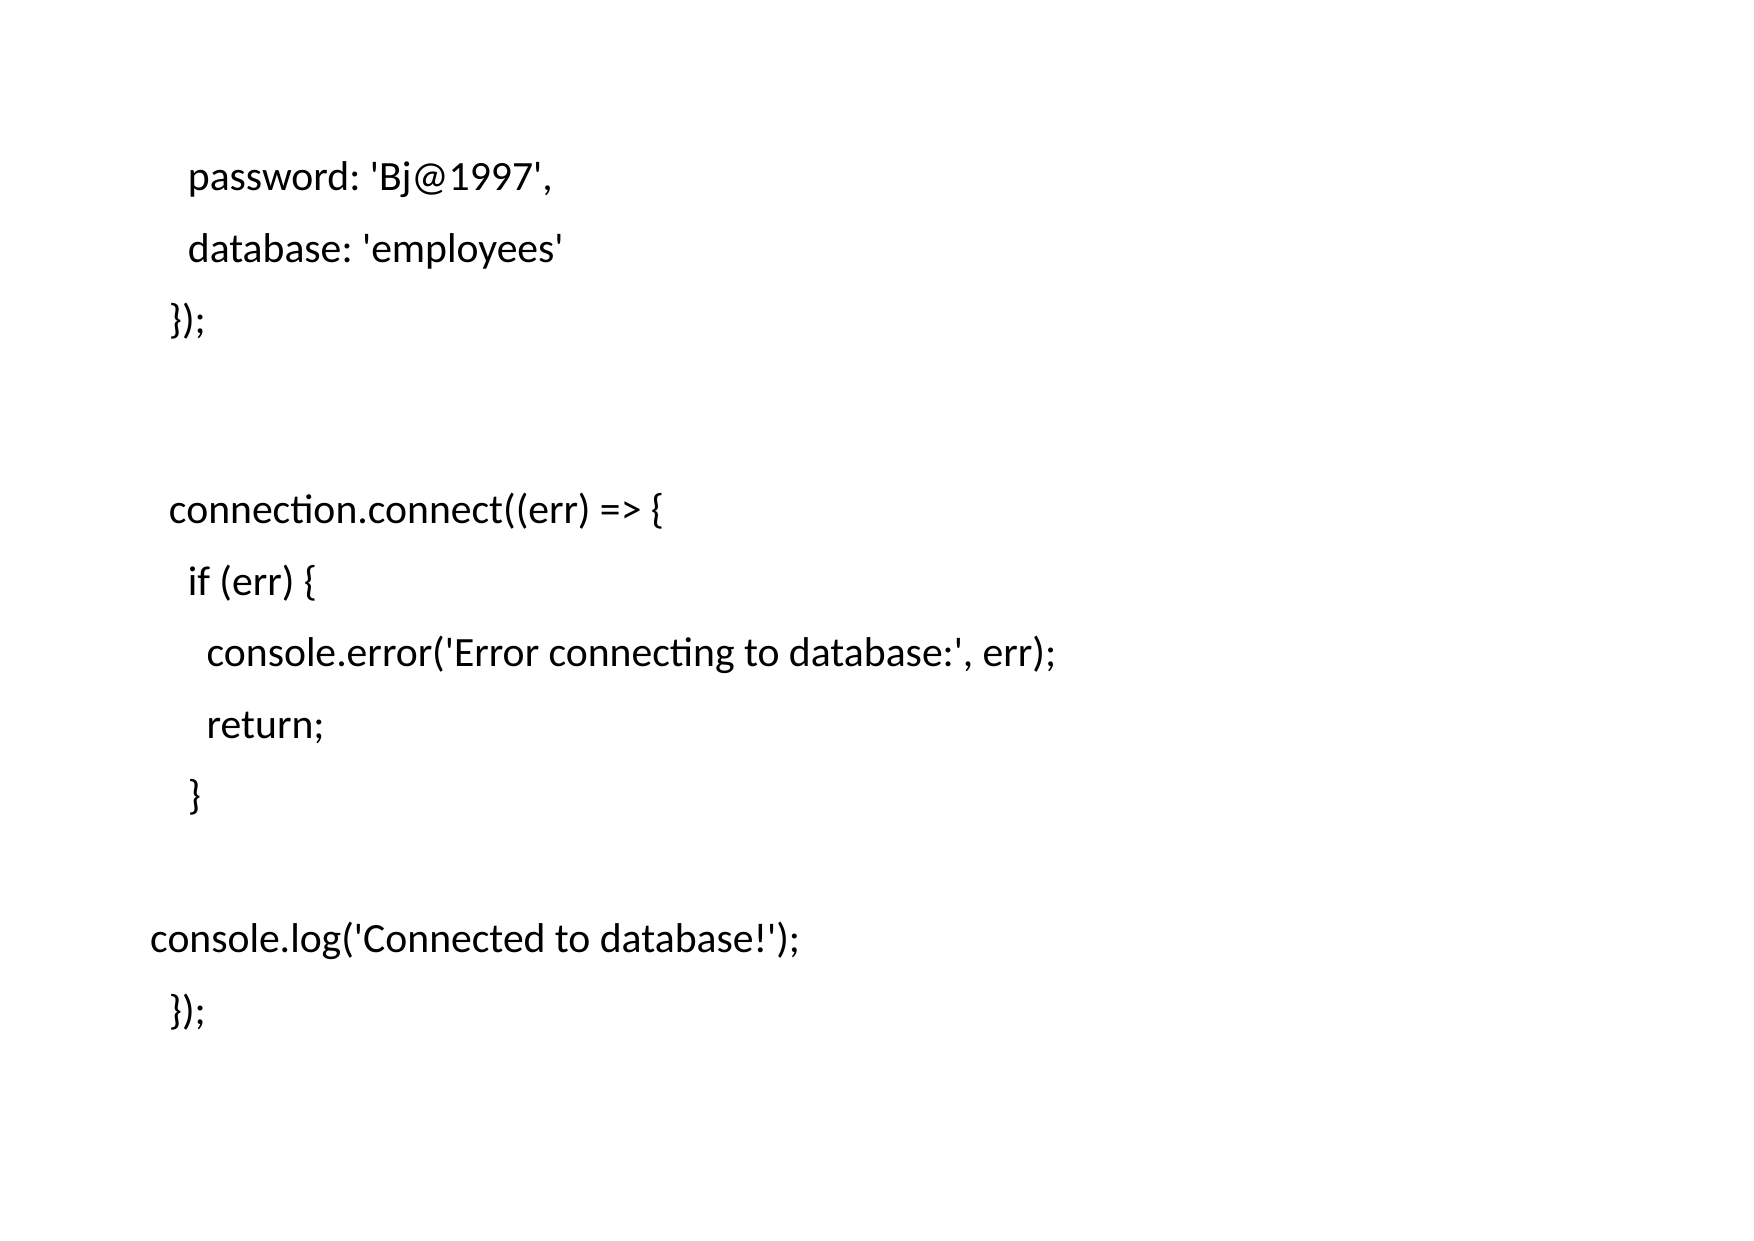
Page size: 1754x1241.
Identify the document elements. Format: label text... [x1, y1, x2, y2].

text console.log('Connected to database!'); [150, 912, 1604, 963]
text if (err) { [150, 555, 1604, 606]
text connection.connect((err) => { [150, 483, 1604, 534]
text } [150, 769, 1604, 820]
text }); [150, 984, 1604, 1035]
text console.error('Error connecting to database:', err); [150, 626, 1604, 677]
text }); [150, 293, 1604, 344]
text password: 'Bj@1997', [150, 150, 1604, 201]
text return; [150, 698, 1604, 749]
text database: 'employees' [150, 222, 1604, 272]
